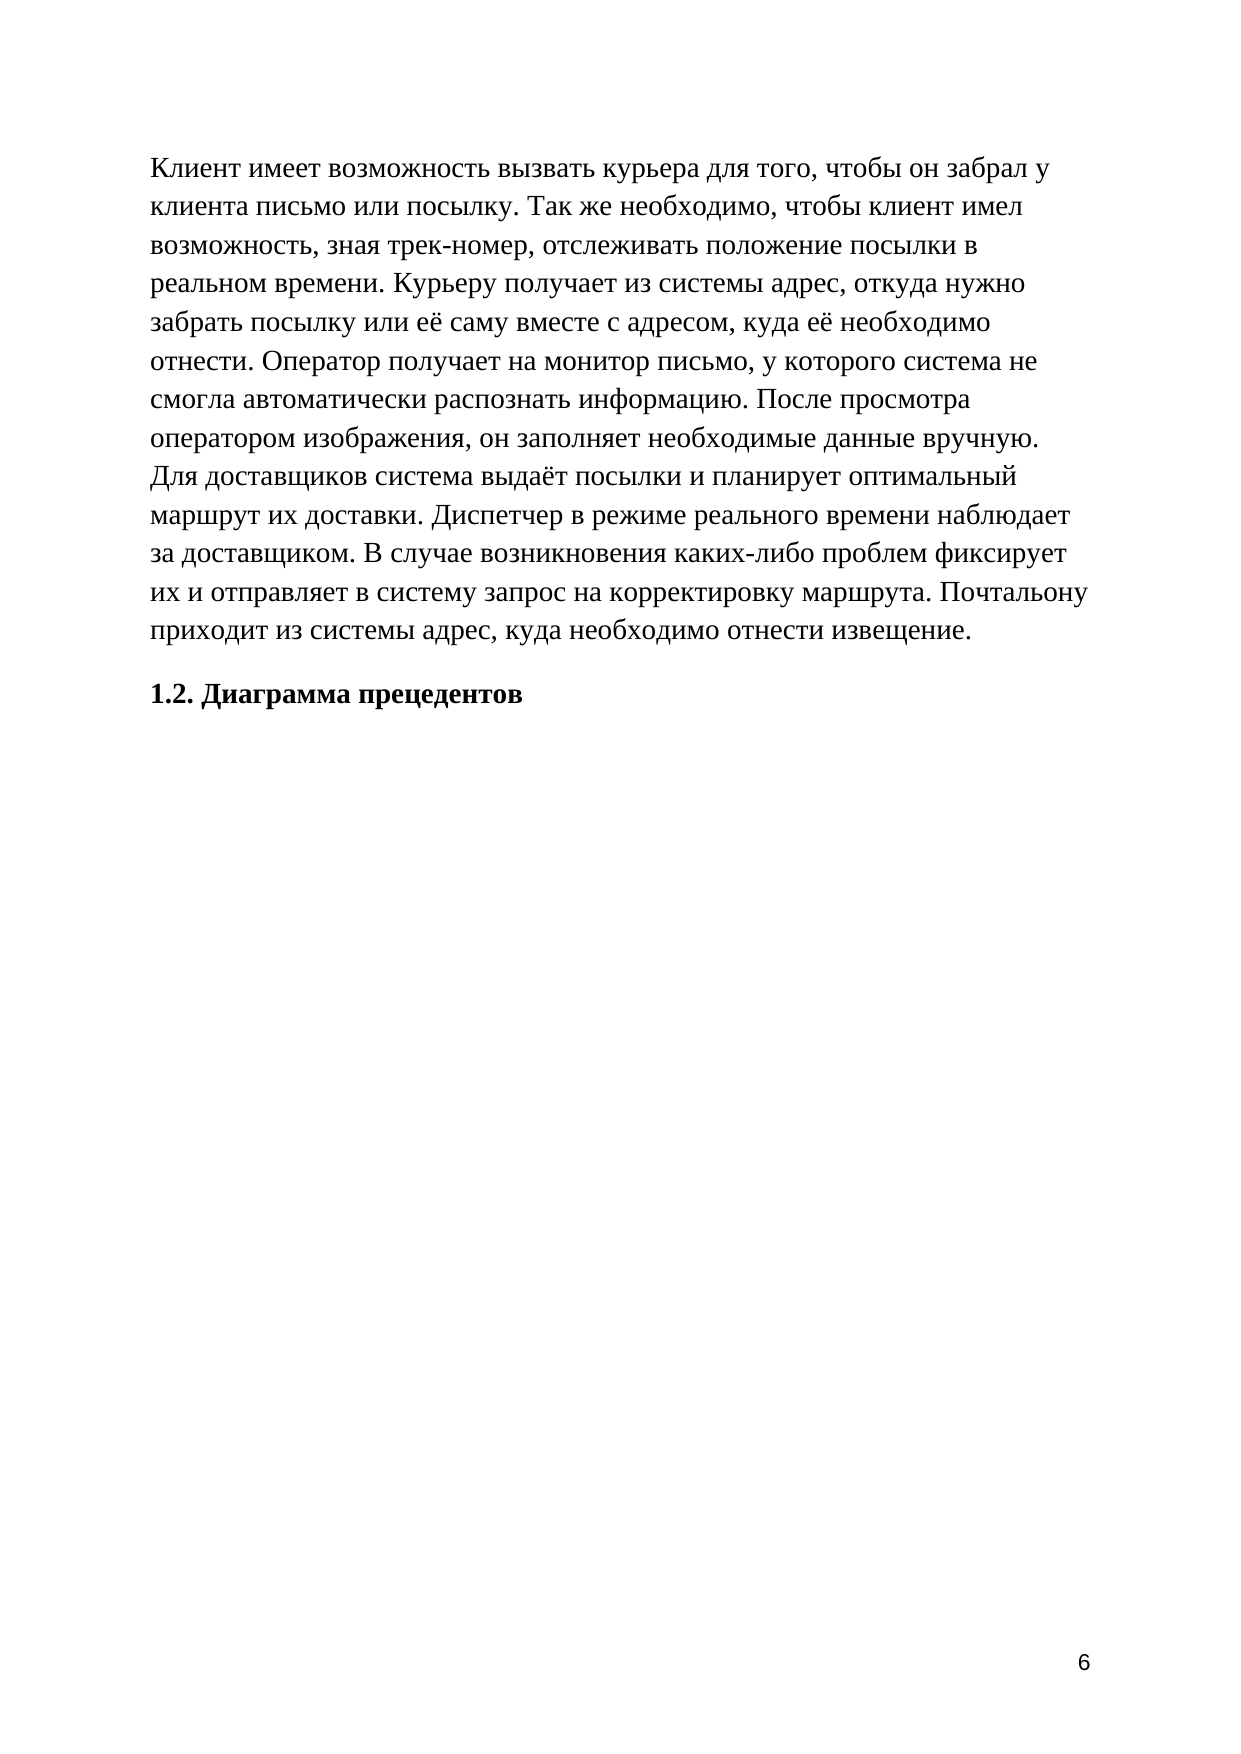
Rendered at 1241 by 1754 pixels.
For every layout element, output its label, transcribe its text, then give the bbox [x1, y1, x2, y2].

text 1.2. Диаграмма прецедентов [150, 676, 1090, 709]
text Клиент имеет возможность вызвать курьера для того, чтобы он забрал у клиента письмо или посылку. Так же необходимо, чтобы клиент имел возможность, зная трек-номер, отслеживать положение посылки в реальном времени. Курьеру получает из системы адрес, откуда нужно забрать посылку или её саму вместе с адресом, куда её необходимо отнести. Оператор получает на монитор письмо, у которого система не смогла автоматически распознать информацию. После просмотра оператором изображения, он заполняет необходимые данные вручную. Для доставщиков система выдаёт посылки и планирует оптимальный маршрут их доставки. Диспетчер в режиме реального времени наблюдает за доставщиком. В случае возникновения каких-либо проблем фиксирует их и отправляет в систему запрос на корректировку маршрута. Почтальону приходит из системы адрес, куда необходимо отнести извещение. [150, 150, 1090, 646]
